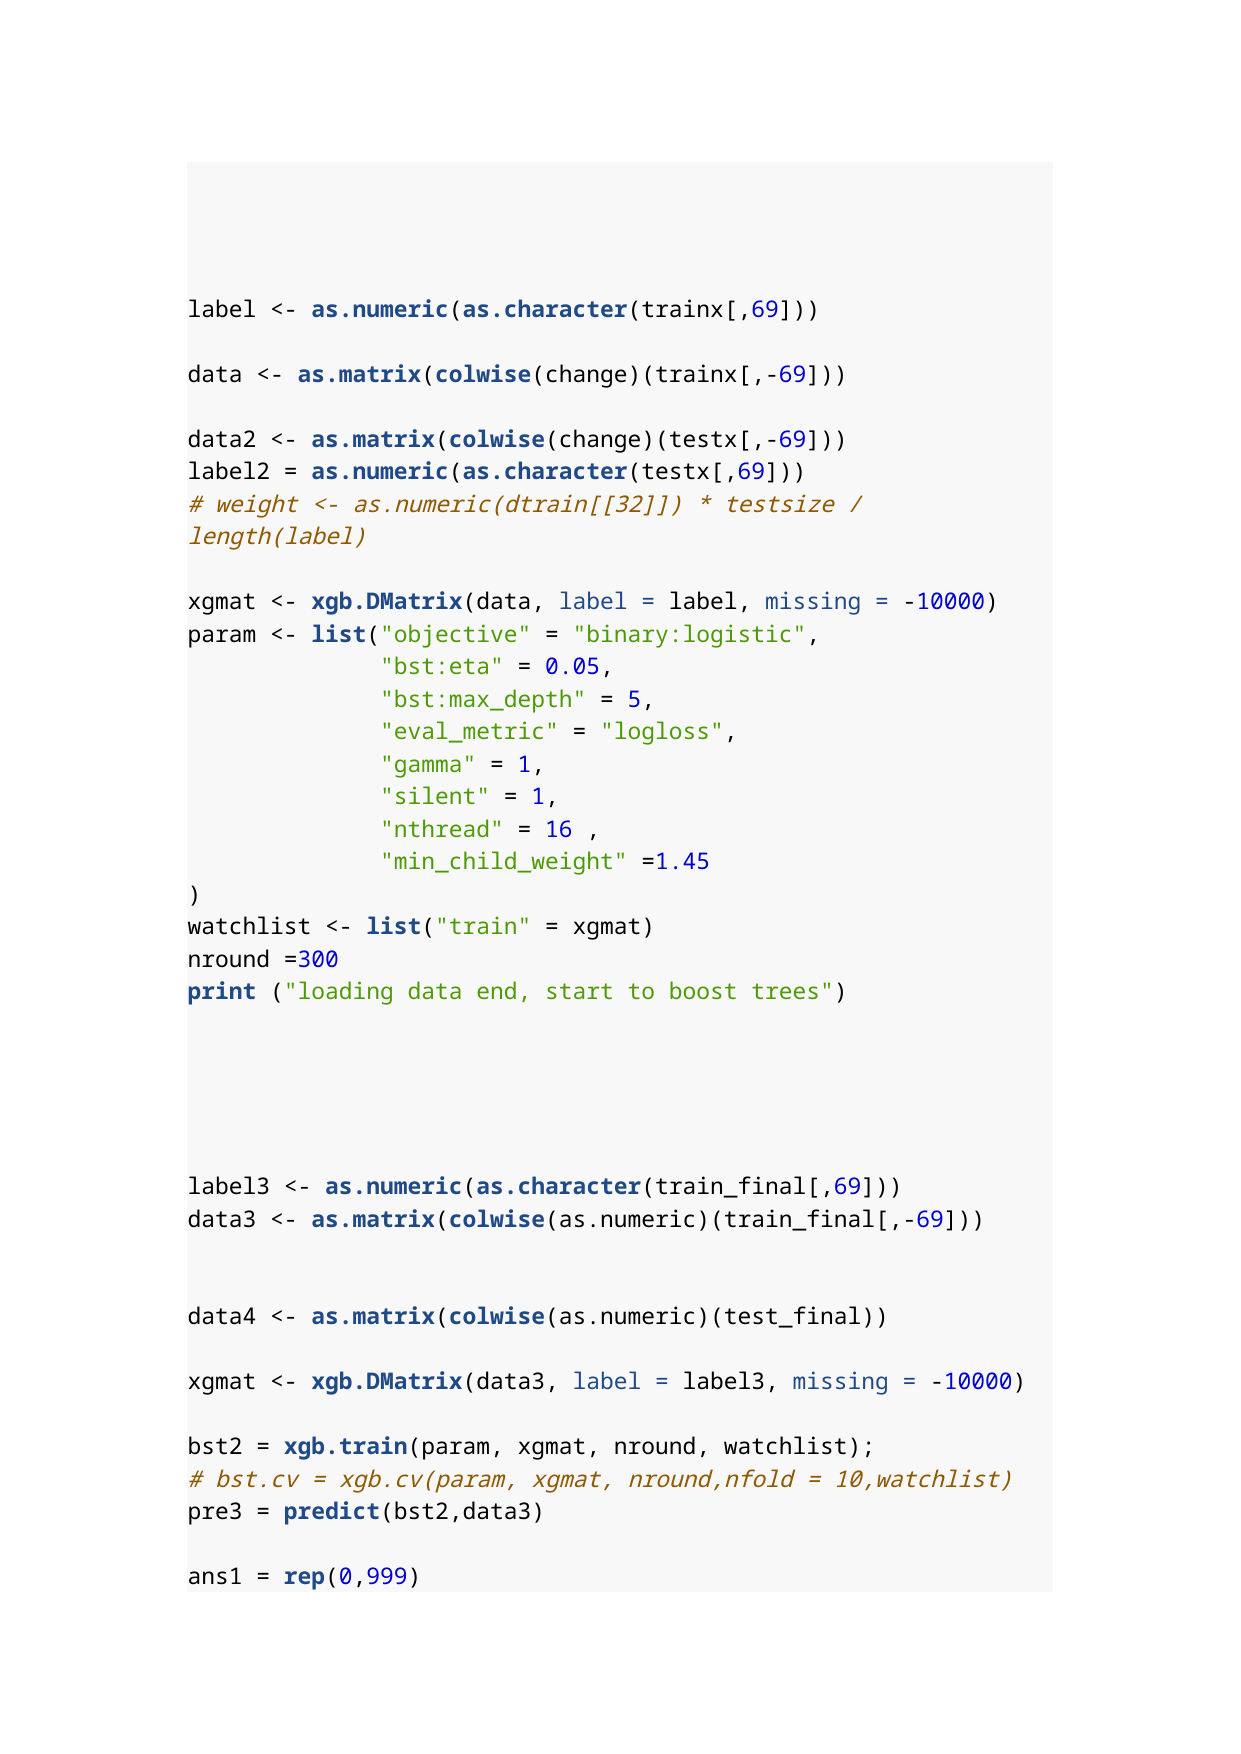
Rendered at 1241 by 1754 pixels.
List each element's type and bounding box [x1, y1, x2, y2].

text [187, 162, 1053, 1592]
